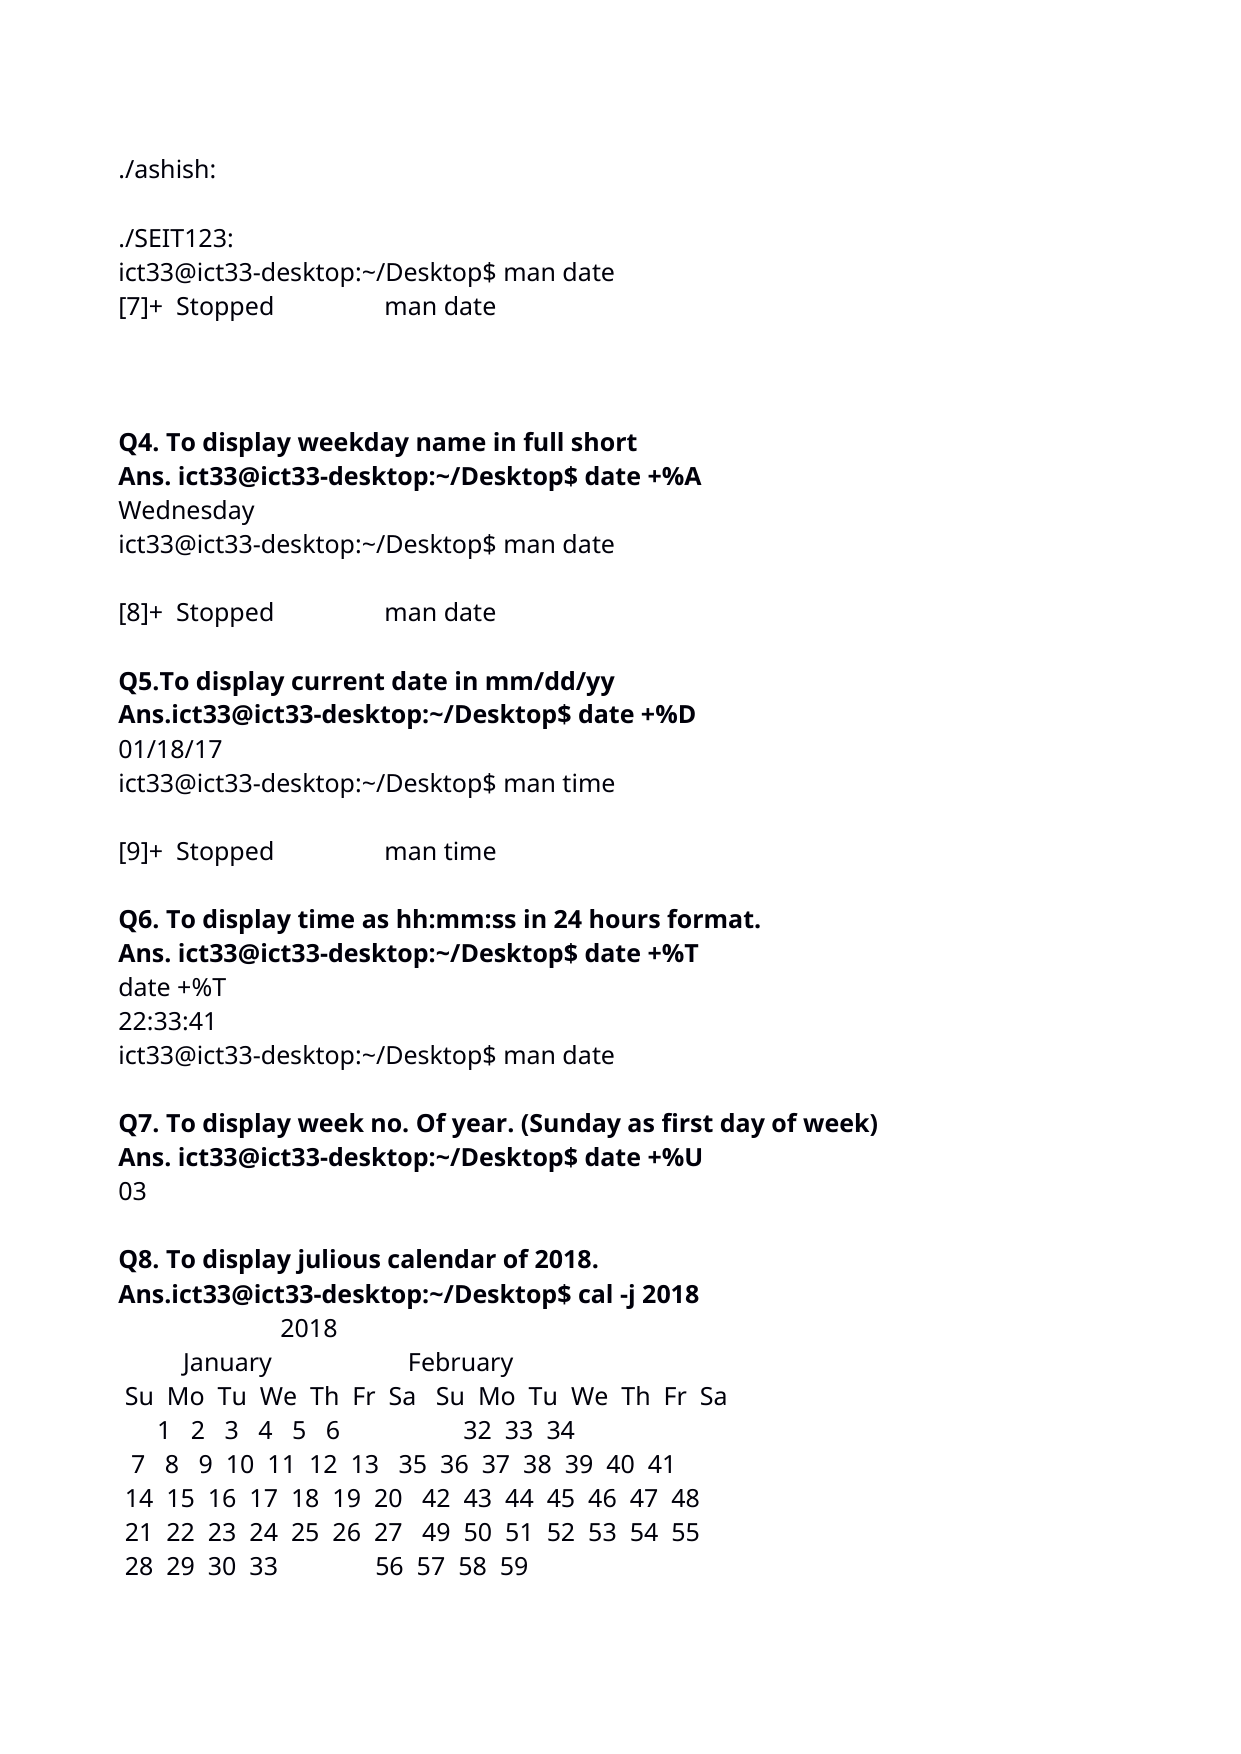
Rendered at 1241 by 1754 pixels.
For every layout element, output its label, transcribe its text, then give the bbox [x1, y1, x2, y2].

text ./ashish: [118, 152, 1122, 186]
text ict33@ict33-desktop:~/Desktop$ man date [118, 527, 1122, 561]
text 14 15 16 17 18 19 20 42 43 44 45 46 47 48 [118, 1481, 1122, 1515]
text [8]+ Stopped man date [118, 595, 1122, 629]
text Q4. To display weekday name in full short [118, 425, 1122, 459]
text ict33@ict33-desktop:~/Desktop$ man date [118, 254, 1122, 288]
text 01/18/17 [118, 731, 1122, 765]
text 28 29 30 33 56 57 58 59 [118, 1549, 1122, 1583]
text [9]+ Stopped man time [118, 833, 1122, 867]
text Q5.To display current date in mm/dd/yy [118, 663, 1122, 697]
text Ans. ict33@ict33-desktop:~/Desktop$ date +%T [118, 936, 1122, 970]
text 22:33:41 [118, 1004, 1122, 1038]
text Wednesday [118, 493, 1122, 527]
text Ans. ict33@ict33-desktop:~/Desktop$ date +%A [118, 459, 1122, 493]
text Q8. To display julious calendar of 2018. [118, 1242, 1122, 1276]
text ./SEIT123: [118, 220, 1122, 254]
text 7 8 9 10 11 12 13 35 36 37 38 39 40 41 [118, 1447, 1122, 1481]
text [7]+ Stopped man date [118, 288, 1122, 322]
text ict33@ict33-desktop:~/Desktop$ man time [118, 765, 1122, 799]
text 2018 [118, 1310, 1122, 1344]
text Ans.ict33@ict33-desktop:~/Desktop$ cal -j 2018 [118, 1276, 1122, 1310]
text 1 2 3 4 5 6 32 33 34 [118, 1412, 1122, 1447]
text January February [118, 1344, 1122, 1378]
text Q6. To display time as hh:mm:ss in 24 hours format. [118, 902, 1122, 936]
text 21 22 23 24 25 26 27 49 50 51 52 53 54 55 [118, 1515, 1122, 1549]
text ict33@ict33-desktop:~/Desktop$ man date [118, 1038, 1122, 1072]
text Q7. To display week no. Of year. (Sunday as first day of week) [118, 1106, 1122, 1140]
text Ans. ict33@ict33-desktop:~/Desktop$ date +%U [118, 1140, 1122, 1174]
text 03 [118, 1174, 1122, 1208]
text date +%T [118, 970, 1122, 1004]
text Su Mo Tu We Th Fr Sa Su Mo Tu We Th Fr Sa [118, 1378, 1122, 1412]
text Ans.ict33@ict33-desktop:~/Desktop$ date +%D [118, 697, 1122, 731]
